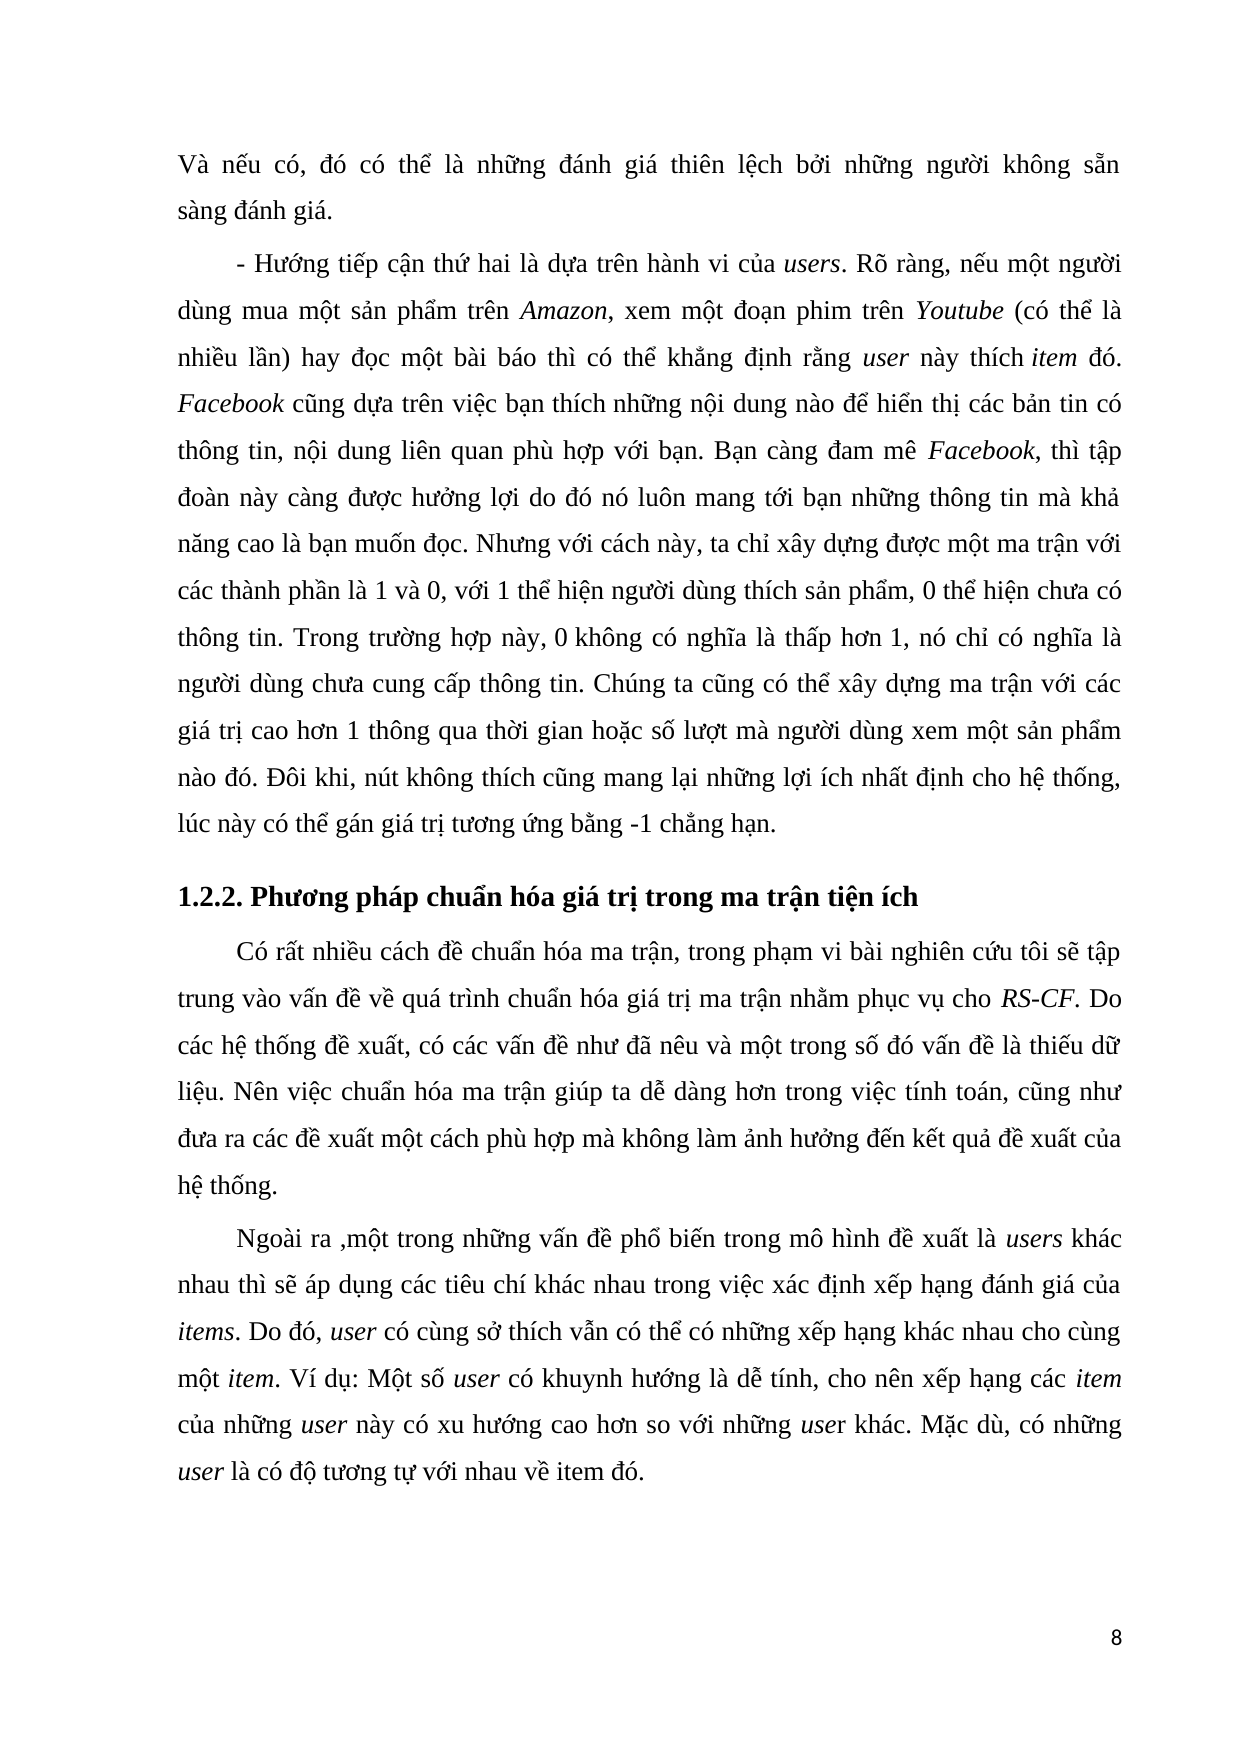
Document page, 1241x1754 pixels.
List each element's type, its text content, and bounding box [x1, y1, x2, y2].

subtitle Có rất nhiều cách đề chuẩn hóa ma trận, trong phạm vi bài nghiên cứu tôi sẽ tập trung vào vấn đề về quá trình chuẩn hóa giá trị ma trận nhằm phục vụ cho RS-CF. Do các hệ thống đề xuất, có các vấn đề như đã nêu và một trong số đó vấn đề là thiếu dữ liệu. Nên việc chuẩn hóa ma trận giúp ta dễ dàng hơn trong việc tính toán, cũng như đưa ra các đề xuất một cách phù hợp mà không làm ảnh hưởng đến kết quả đề xuất của hệ thống. [177, 936, 1122, 1200]
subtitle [177, 148, 1122, 226]
subtitle 1.2.2. Phương pháp chuẩn hóa giá trị trong ma trận tiện ích [177, 879, 1122, 912]
subtitle - Hướng tiếp cận thứ hai là dựa trên hành vi của users. Rõ ràng, nếu một người dùng mua một sản phẩm trên Amazon, xem một đoạn phim trên Youtube (có thể là nhiều lần) hay đọc một bài báo thì có thể khẳng định rằng user này thích item đó. Facebook cũng dựa trên việc bạn thích những nội dung nào để hiển thị các bản tin có thông tin, nội dung liên quan phù hợp với bạn. Bạn càng đam mê Facebook, thì tập đoàn này càng được hưởng lợi do đó nó luôn mang tới bạn những thông tin mà khả năng cao là bạn muốn đọc. Nhưng với cách này, ta chỉ xây dựng được một ma trận với các thành phần là 1 và 0, với 1 thể hiện người dùng thích sản phẩm, 0 thể hiện chưa có thông tin. Trong trường hợp này, 0 không có nghĩa là thấp hơn 1, nó chỉ có nghĩa là người dùng chưa cung cấp thông tin. Chúng ta cũng có thể xây dựng ma trận với các giá trị cao hơn 1 thông qua thời gian hoặc số lượt mà người dùng xem một sản phẩm nào đó. Đôi khi, nút không thích cũng mang lại những lợi ích nhất định cho hệ thống, lúc này có thể gán giá trị tương ứng bằng -1 chẳng hạn. [177, 247, 1122, 838]
subtitle Ngoài ra ,một trong những vấn đề phổ biến trong mô hình đề xuất là users khác nhau thì sẽ áp dụng các tiêu chí khác nhau trong việc xác định xếp hạng đánh giá của items. Do đó, user có cùng sở thích vẫn có thể có những xếp hạng khác nhau cho cùng một item. Ví dụ: Một số user có khuynh hướng là dễ tính, cho nên xếp hạng các item của những user này có xu hướng cao hơn so với những user khác. Mặc dù, có những user là có độ tương tự với nhau về item đó. [177, 1222, 1122, 1486]
